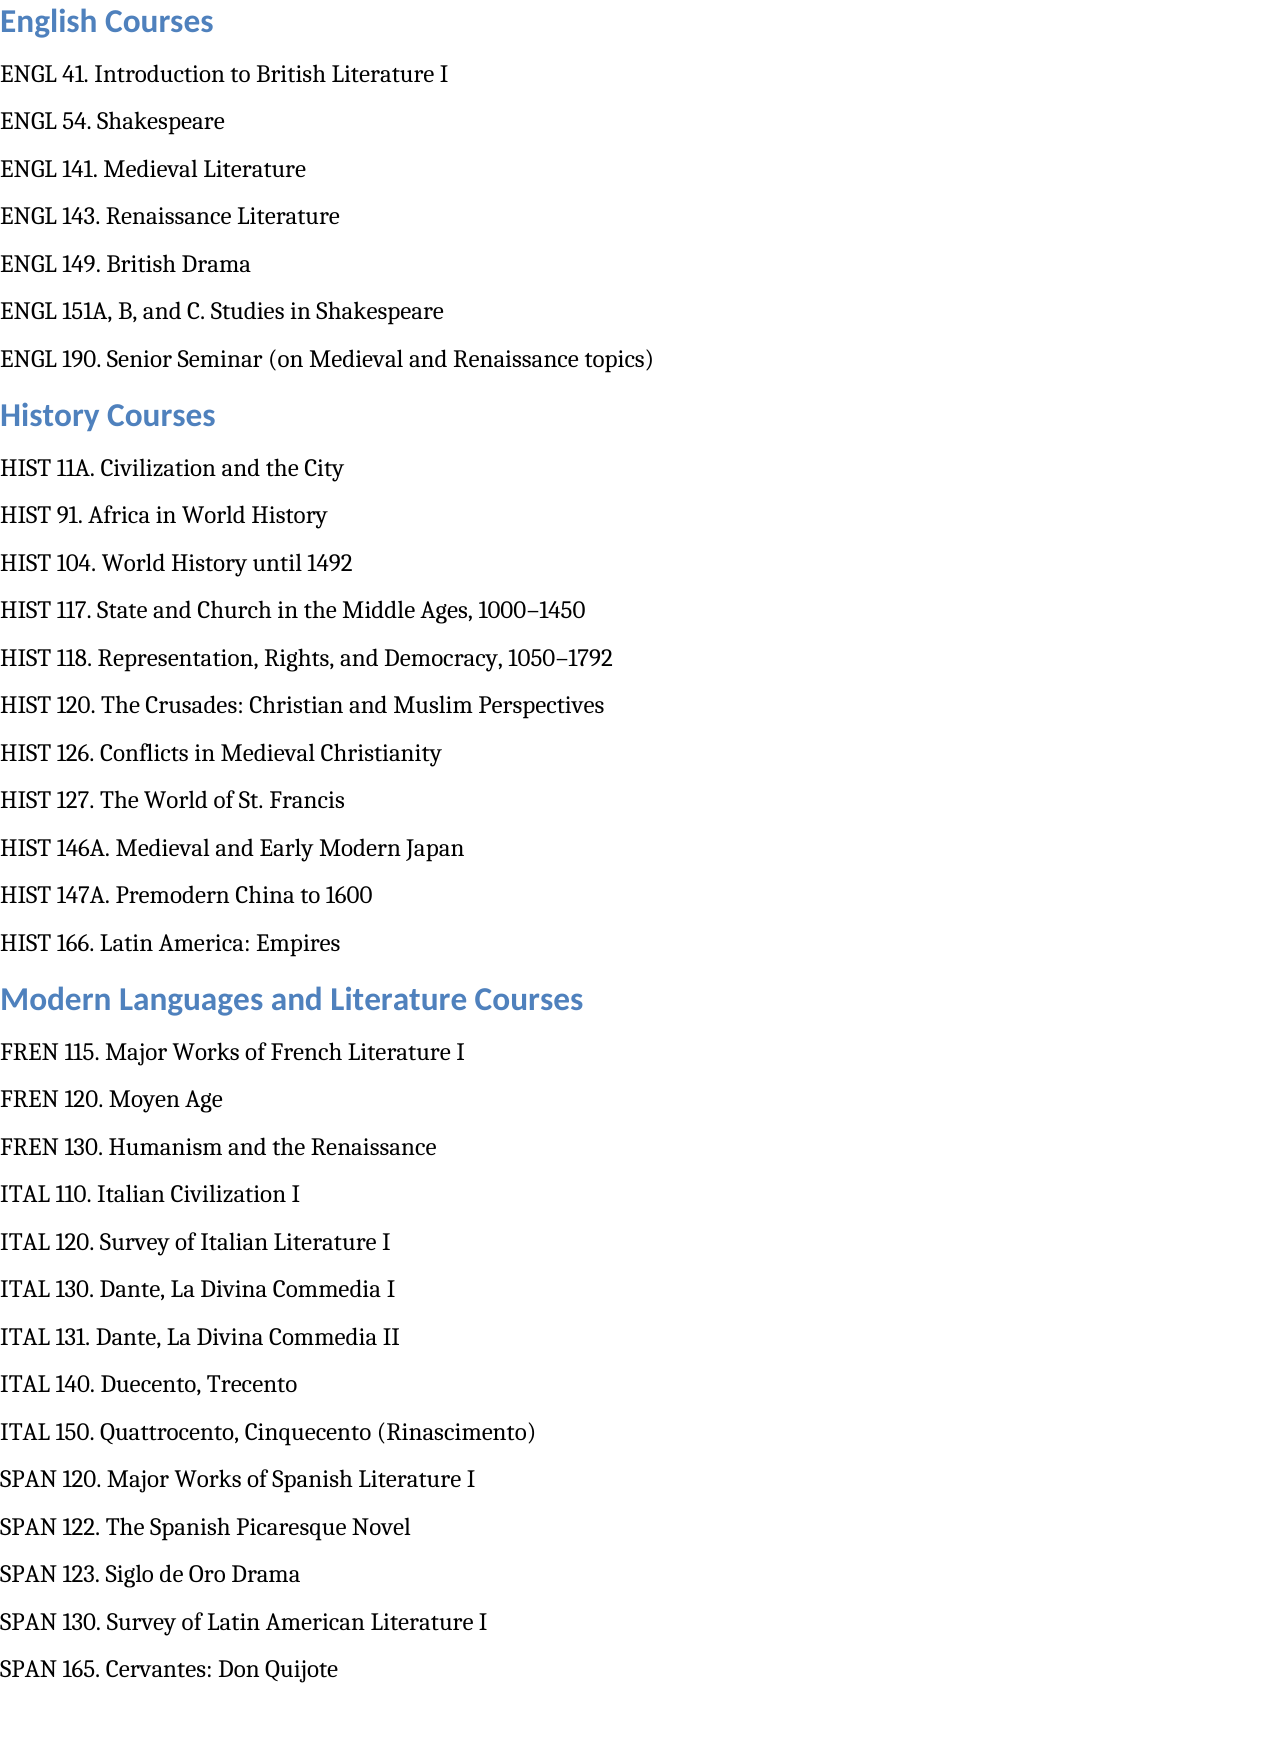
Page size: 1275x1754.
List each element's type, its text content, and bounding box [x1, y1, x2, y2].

text ENGL 41. Introduction to British Literature I [0, 59, 1275, 88]
text HIST 127. The World of St. Francis [0, 786, 1275, 815]
text HIST 104. World History until 1492 [0, 548, 1275, 577]
text ITAL 150. Quattrocento, Cinquecento (Rinascimento) [0, 1418, 1275, 1446]
text HIST 126. Conflicts in Medieval Christianity [0, 738, 1275, 767]
text HIST 117. State and Church in the Middle Ages, 1000–1450 [0, 596, 1275, 625]
text FREN 120. Moyen Age [0, 1085, 1275, 1114]
text FREN 115. Major Works of French Literature I [0, 1038, 1275, 1066]
text SPAN 123. Siglo de Oro Drama [0, 1560, 1275, 1589]
text ITAL 140. Duecento, Trecento [0, 1370, 1275, 1399]
text ENGL 143. Renaissance Literature [0, 202, 1275, 231]
subtitle History Courses [0, 394, 1275, 435]
text ENGL 149. British Drama [0, 249, 1275, 278]
text ITAL 131. Dante, La Divina Commedia II [0, 1323, 1275, 1351]
text FREN 130. Humanism and the Renaissance [0, 1133, 1275, 1161]
text ITAL 130. Dante, La Divina Commedia I [0, 1275, 1275, 1304]
text SPAN 120. Major Works of Spanish Literature I [0, 1465, 1275, 1494]
text HIST 11A. Civilization and the City [0, 453, 1275, 482]
text HIST 118. Representation, Rights, and Democracy, 1050–1792 [0, 643, 1275, 672]
text SPAN 130. Survey of Latin American Literature I [0, 1608, 1275, 1636]
text SPAN 122. The Spanish Picaresque Novel [0, 1513, 1275, 1541]
text HIST 147A. Premodern China to 1600 [0, 881, 1275, 910]
text ENGL 151A, B, and C. Studies in Shakespeare [0, 297, 1275, 326]
text SPAN 165. Cervantes: Don Quijote [0, 1655, 1275, 1684]
text ITAL 110. Italian Civilization I [0, 1180, 1275, 1209]
text ITAL 120. Survey of Italian Literature I [0, 1228, 1275, 1256]
text HIST 120. The Crusades: Christian and Muslim Perspectives [0, 691, 1275, 720]
text ENGL 54. Shakespeare [0, 107, 1275, 136]
text ENGL 141. Medieval Literature [0, 154, 1275, 183]
text HIST 91. Africa in World History [0, 501, 1275, 530]
subtitle Modern Languages and Literature Courses [0, 978, 1275, 1019]
text ENGL 190. Senior Seminar (on Medieval and Renaissance topics) [0, 344, 1275, 373]
text HIST 166. Latin America: Empires [0, 928, 1275, 957]
text HIST 146A. Medieval and Early Modern Japan [0, 833, 1275, 862]
subtitle English Courses [0, 0, 1275, 41]
